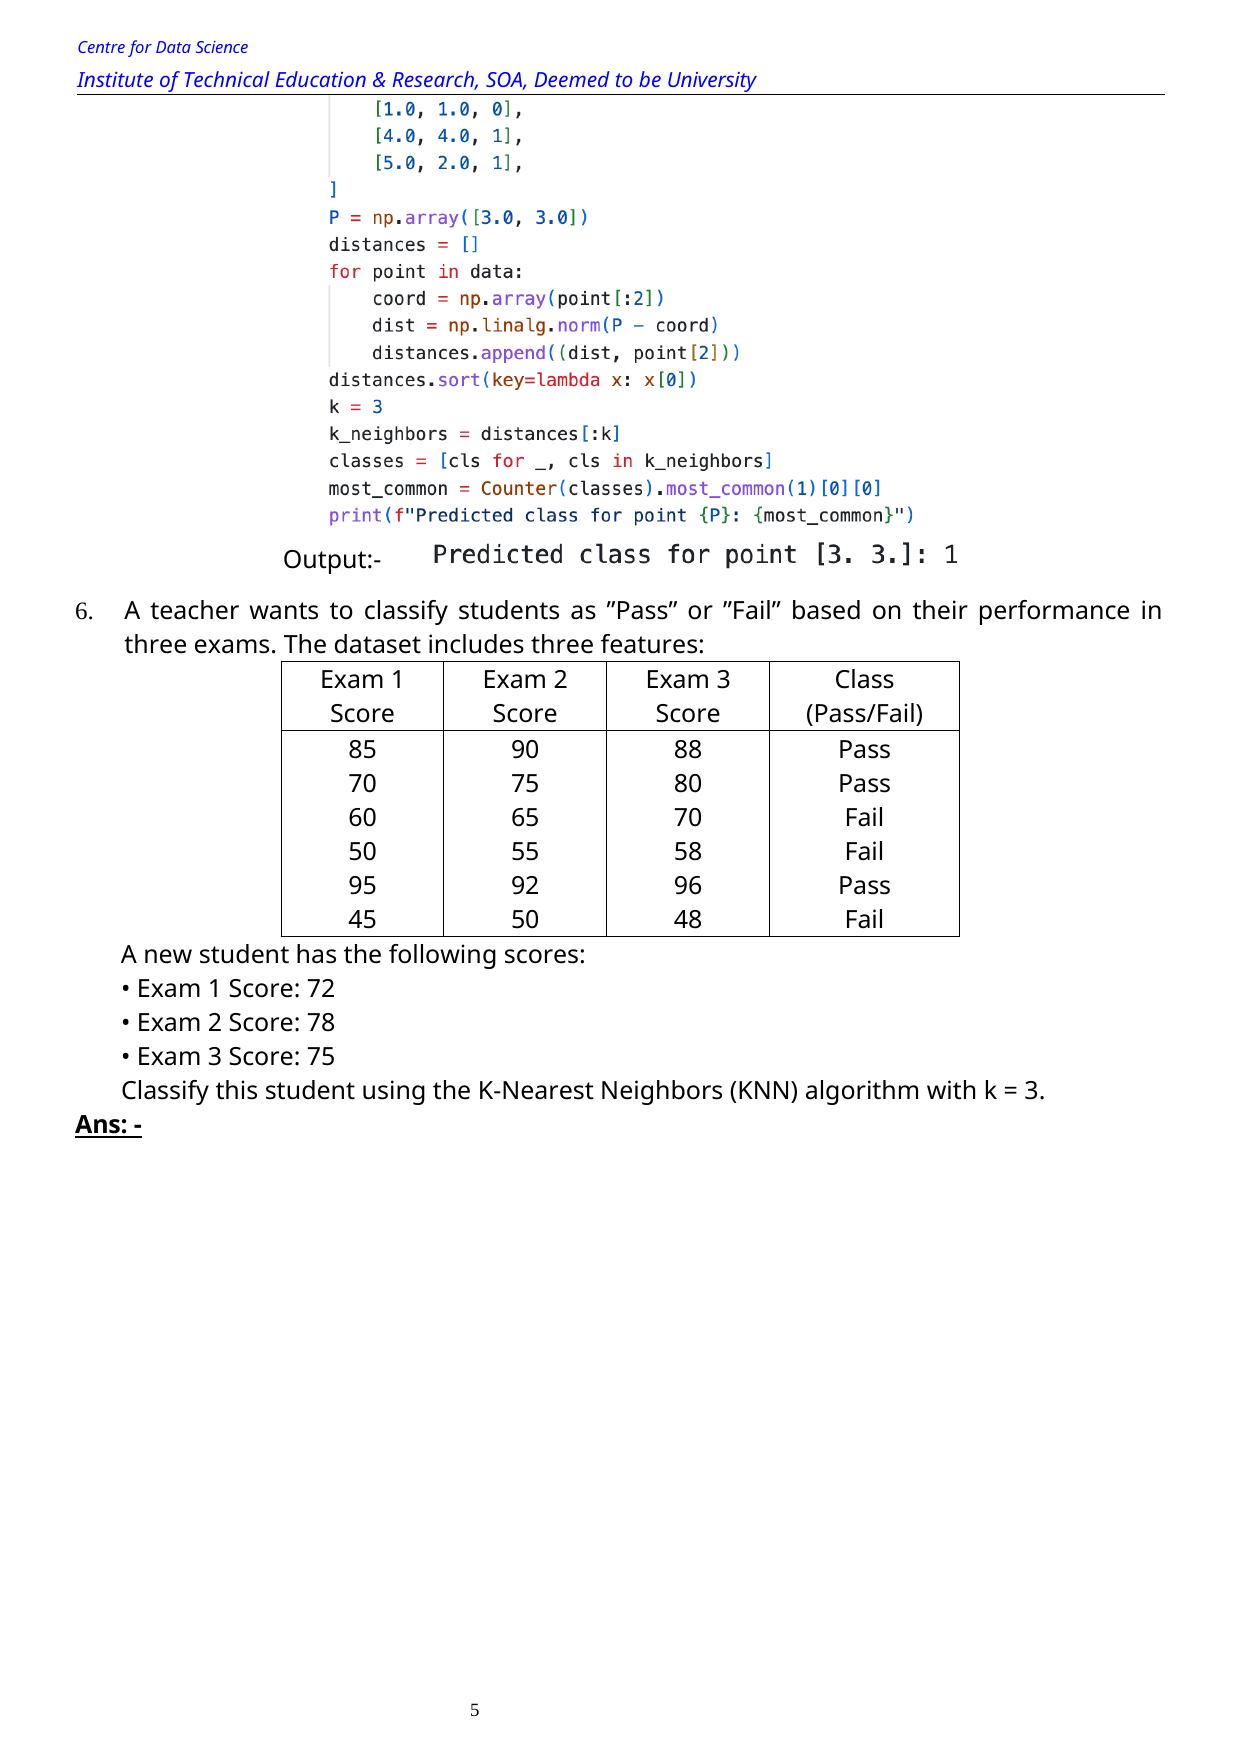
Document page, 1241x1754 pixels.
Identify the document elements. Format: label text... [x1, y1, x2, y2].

list • Exam 2 Score: 78 [120, 1005, 1165, 1039]
table_cell 70 [607, 799, 769, 833]
picture [432, 541, 958, 569]
table_cell 95 [282, 868, 443, 902]
table_cell Pass [770, 868, 959, 902]
table_cell 70 [282, 765, 443, 799]
table_cell 50 [444, 902, 606, 936]
list • Exam 1 Score: 72 [120, 971, 1165, 1005]
table_header Exam 1 Score [282, 662, 443, 730]
list Classify this student using the K-Nearest Neighbors (KNN) algorithm with k = 3. [120, 1073, 1165, 1107]
table_cell Pass [770, 765, 959, 799]
table_header Class (Pass/Fail) [770, 662, 959, 730]
table_cell 88 [607, 731, 769, 765]
list Ans: - [75, 1107, 1165, 1141]
table_cell 55 [444, 834, 606, 867]
table_cell 92 [444, 868, 606, 902]
table_cell Fail [770, 799, 959, 833]
list • Exam 3 Score: 75 [120, 1039, 1165, 1073]
table_cell 58 [607, 834, 769, 867]
table_cell 80 [607, 765, 769, 799]
table_cell 90 [444, 731, 606, 765]
table_cell 48 [607, 902, 769, 936]
table_header Exam 2 Score [444, 662, 606, 730]
table_cell 75 [444, 765, 606, 799]
table_cell 60 [282, 799, 443, 833]
table_cell Fail [770, 902, 959, 936]
table_cell 50 [282, 834, 443, 867]
picture [327, 95, 913, 527]
table_cell 96 [607, 868, 769, 902]
table_header Exam 3 Score [607, 662, 769, 730]
table_cell 45 [282, 902, 443, 936]
list A new student has the following scores: [121, 937, 1165, 971]
table_cell 65 [444, 799, 606, 833]
list A teacher wants to classify students as ”Pass” or ”Fail” based on their performance in three exams. The dataset includes three features: [75, 593, 1165, 661]
table_cell Fail [770, 834, 959, 867]
table_cell 85 [282, 731, 443, 765]
table_cell Pass [770, 731, 959, 765]
